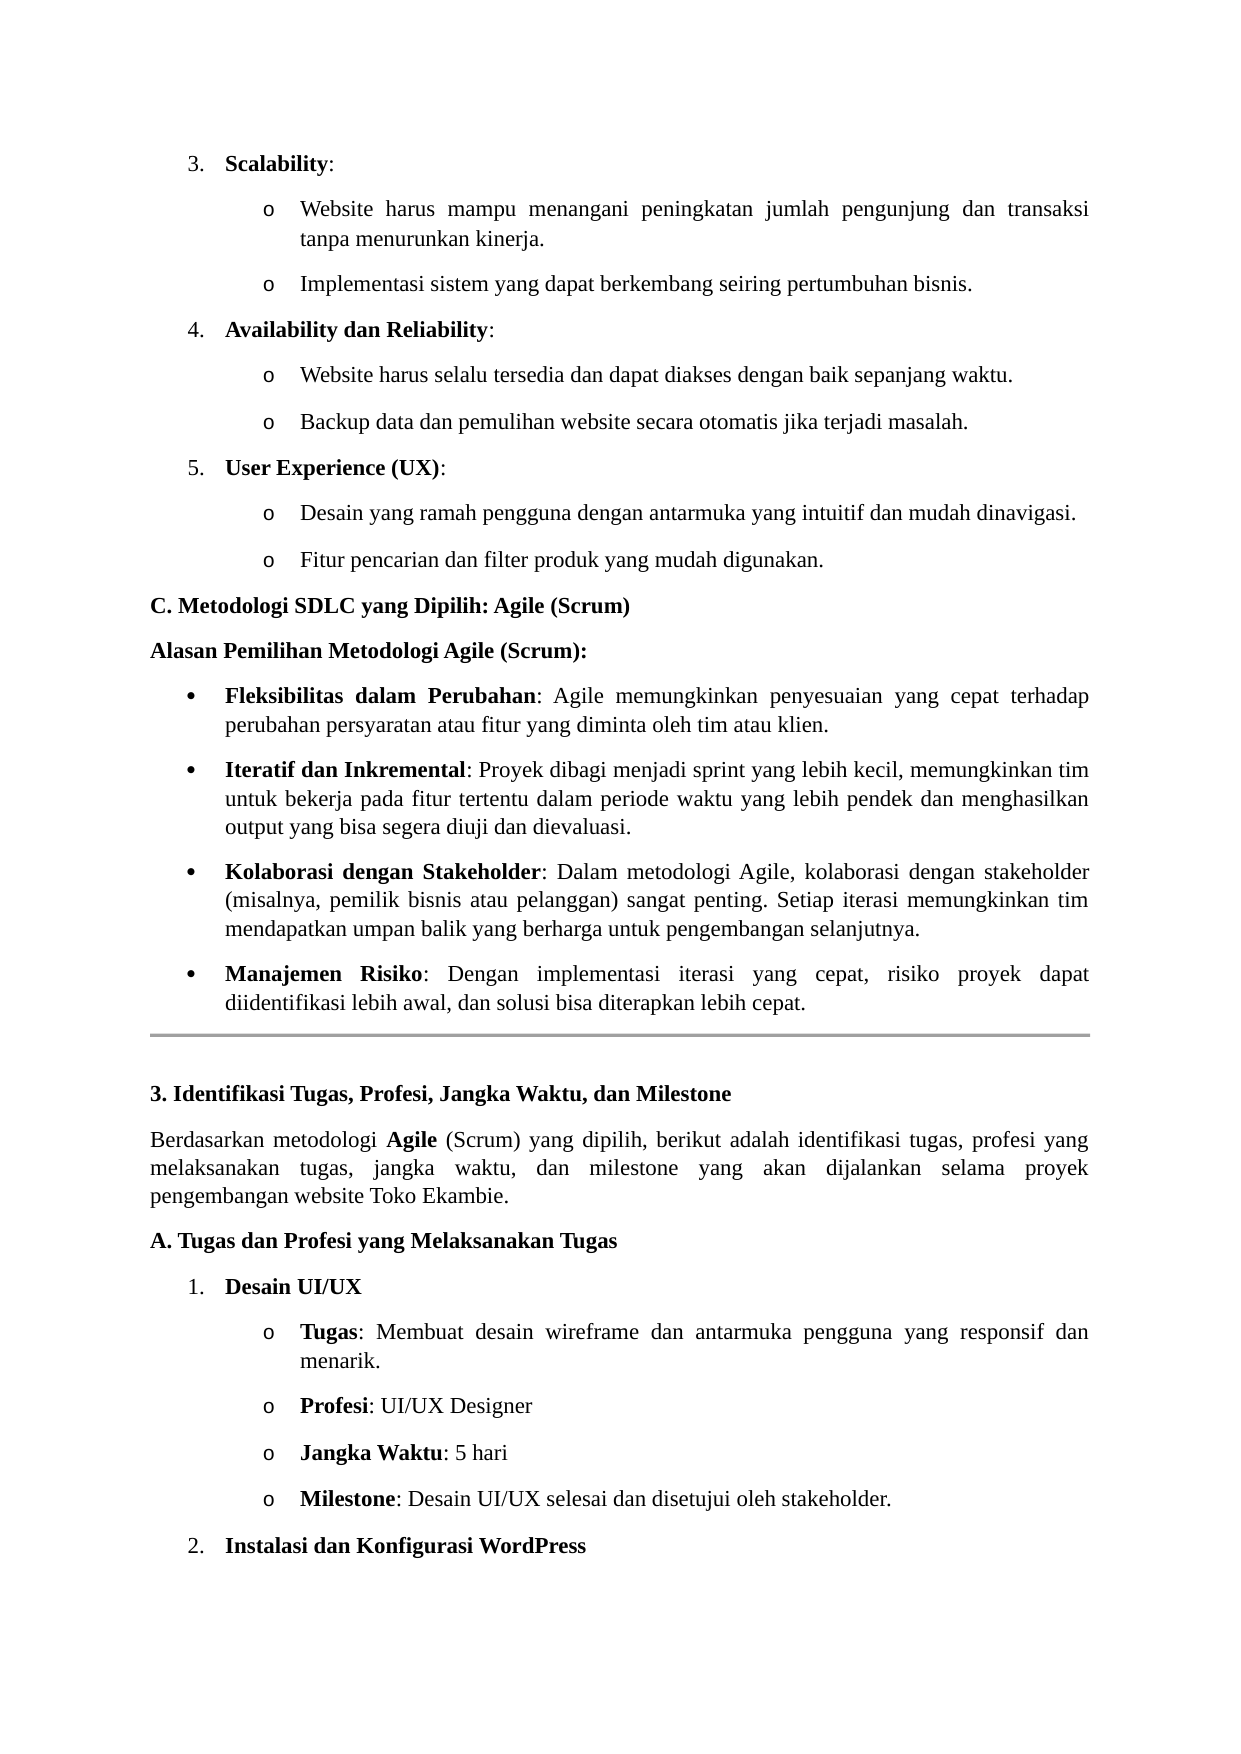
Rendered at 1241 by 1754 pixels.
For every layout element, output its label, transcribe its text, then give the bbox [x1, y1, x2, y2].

list Manajemen Risiko: Dengan implementasi iterasi yang cepat, risiko proyek dapat diidentifikasi lebih awal, dan solusi bisa diterapkan lebih cepat. [187, 960, 1090, 1015]
text 3. Identifikasi Tugas, Profesi, Jangka Waktu, dan Milestone [150, 1081, 1090, 1107]
list Tugas: Membuat desain wireframe dan antarmuka pengguna yang responsif dan menarik. [262, 1318, 1090, 1374]
list Jangka Waktu: 5 hari [262, 1439, 1090, 1467]
text Alasan Pemilihan Metodologi Agile (Scrum): [150, 637, 1090, 664]
list Fitur pencarian dan filter produk yang mudah digunakan. [262, 546, 1090, 573]
list Implementasi sistem yang dapat berkembang seiring pertumbuhan bisnis. [262, 270, 1090, 297]
list Website harus selalu tersedia dan dapat diakses dengan baik sepanjang waktu. [262, 361, 1090, 389]
list Fleksibilitas dalam Perubahan: Agile memungkinkan penyesuaian yang cepat terhadap perubahan persyaratan atau fitur yang diminta oleh tim atau klien. [187, 683, 1090, 737]
list Desain UI/UX [187, 1273, 1090, 1299]
list Scalability: [187, 150, 1090, 176]
list Instalasi dan Konfigurasi WordPress [187, 1532, 1090, 1558]
list User Experience (UX): [187, 454, 1090, 481]
list Milestone: Desain UI/UX selesai dan disetujui oleh stakeholder. [262, 1486, 1090, 1513]
text C. Metodologi SDLC yang Dipilih: Agile (Scrum) [150, 592, 1090, 619]
list Backup data dan pemulihan website secara otomatis jika terjadi masalah. [262, 408, 1090, 436]
list Kolaborasi dengan Stakeholder: Dalam metodologi Agile, kolaborasi dengan stakeholder (misalnya, pemilik bisnis atau pelanggan) sangat penting. Setiap iterasi memungkinkan tim mendapatkan umpan balik yang berharga untuk pengembangan selanjutnya. [187, 858, 1090, 941]
list Website harus mampu menangani peningkatan jumlah pengunjung dan transaksi tanpa menurunkan kinerja. [262, 195, 1090, 251]
list Iteratif dan Inkremental: Proyek dibagi menjadi sprint yang lebih kecil, memungkinkan tim untuk bekerja pada fitur tertentu dalam periode waktu yang lebih pendek dan menghasilkan output yang bisa segera diuji dan dievaluasi. [187, 756, 1090, 839]
list Profesi: UI/UX Designer [262, 1393, 1090, 1420]
list Desain yang ramah pengguna dengan antarmuka yang intuitif dan mudah dinavigasi. [262, 499, 1090, 527]
text A. Tugas dan Profesi yang Melaksanakan Tugas [150, 1228, 1090, 1254]
text Berdasarkan metodologi Agile (Scrum) yang dipilih, berikut adalah identifikasi tugas, profesi yang melaksanakan tugas, jangka waktu, dan milestone yang akan dijalankan selama proyek pengembangan website Toko Ekambie. [150, 1126, 1090, 1209]
list Availability dan Reliability: [187, 316, 1090, 343]
